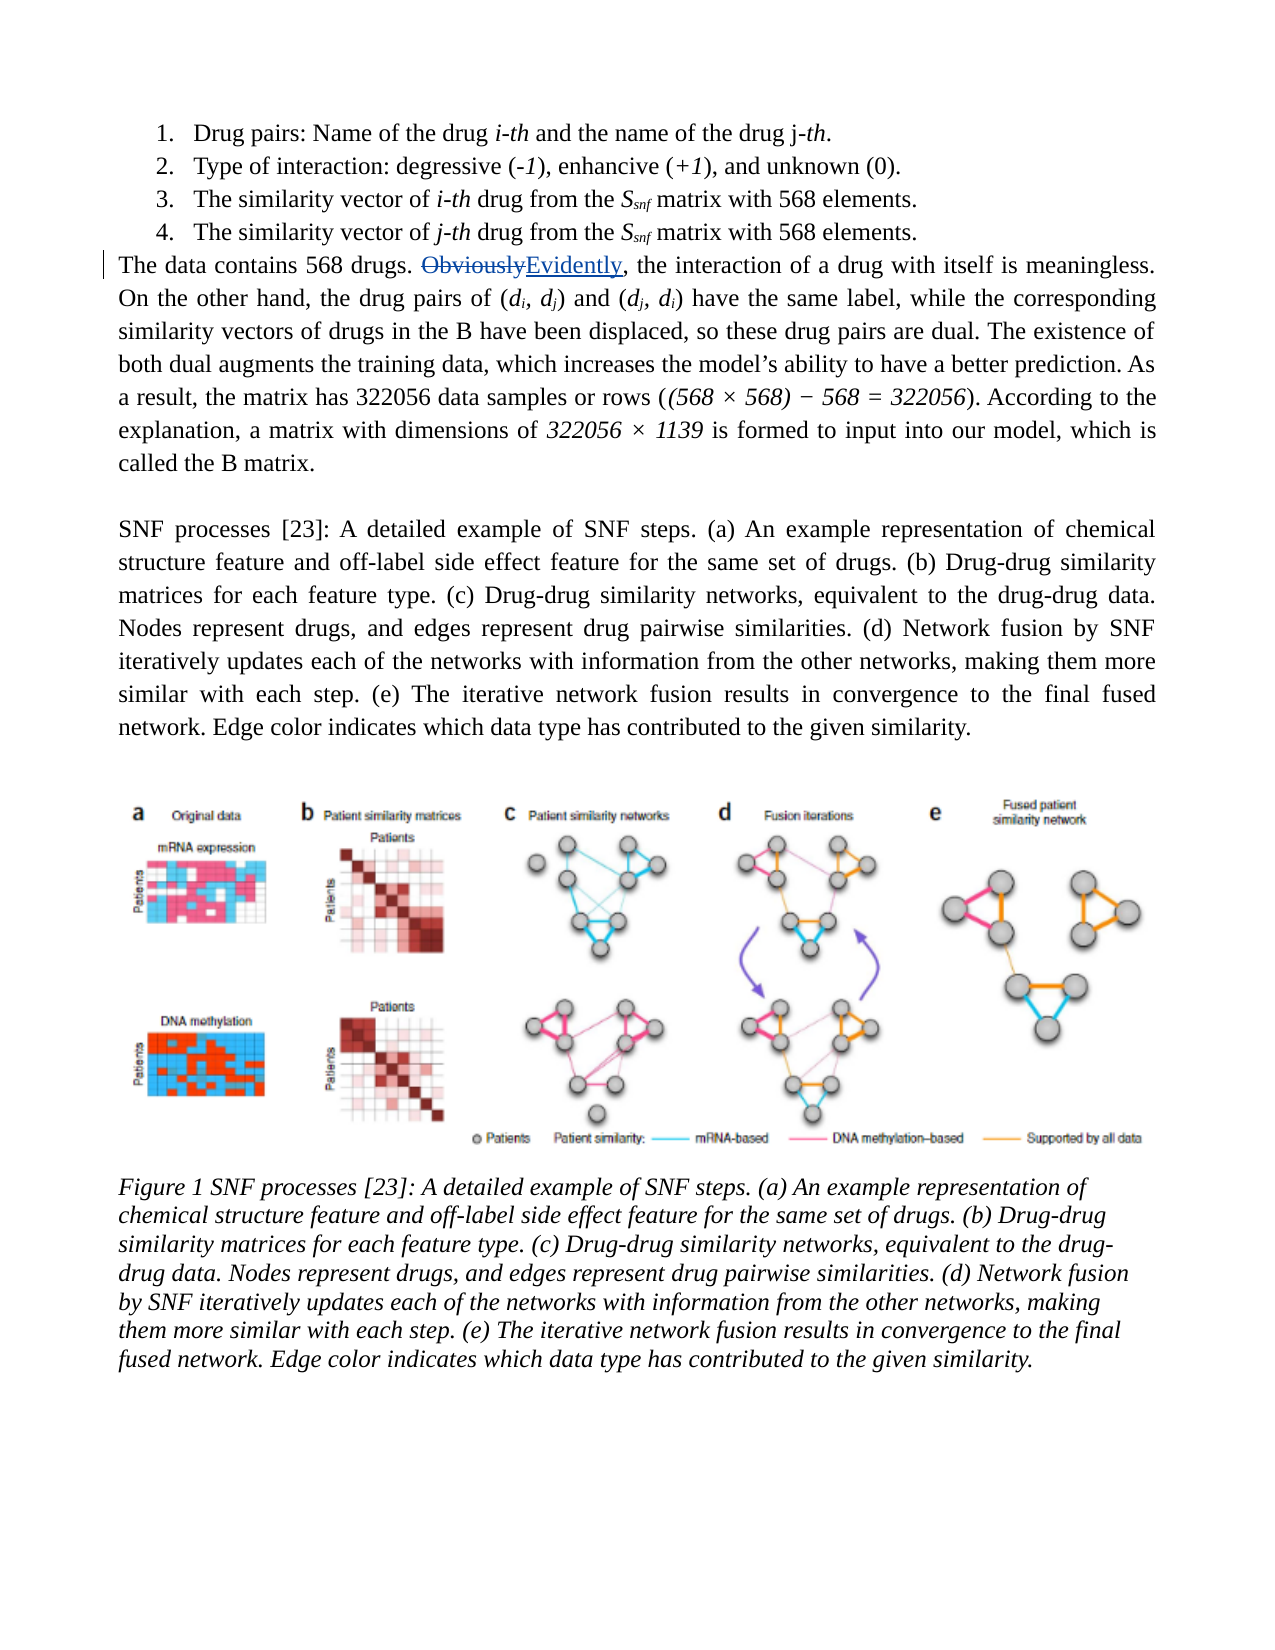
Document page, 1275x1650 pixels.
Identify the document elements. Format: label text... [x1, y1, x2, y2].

text SNF processes [23]: A detailed example of SNF steps. (a) An example representation of chemical structure feature and off-label side effect feature for the same set of drugs. (b) Drug-drug similarity matrices for each feature type. (c) Drug-drug similarity networks, equivalent to the drug-drug data. Nodes represent drugs, and edges represent drug pairwise similarities. (d) Network fusion by SNF iteratively updates each of the networks with information from the other networks, making them more similar with each step. (e) The iterative network fusion results in convergence to the final fused network. Edge color indicates which data type has contributed to the given similarity. [118, 514, 1157, 741]
list The similarity vector of i-th drug from the Ssnf matrix with 568 elements. [156, 184, 1157, 213]
list Drug pairs: Name of the drug i-th and the name of the drug j-th. [156, 118, 1157, 147]
text The data contains 568 drugs. , the interaction of a drug with itself is meaningless. On the other hand, the drug pairs of (di, dj) and (dj, di) have the same label, while the corresponding similarity vectors of drugs in the B have been displaced, so these drug pairs are dual. The existence of both dual augments the training data, which increases the model’s ability to have a better prediction. As a result, the matrix has 322056 data samples or rows ((568 × 568) − 568 = 322056). According to the explanation, a matrix with dimensions of 322056 × 1139 is formed to input into our model, which is called the B matrix. [118, 250, 1157, 477]
text Figure 1 SNF processes [23]: A detailed example of SNF steps. (a) An example representation of chemical structure feature and off-label side effect feature for the same set of drugs. (b) Drug-drug similarity matrices for each feature type. (c) Drug-drug similarity networks, equivalent to the drug-drug data. Nodes represent drugs, and edges represent drug pairwise similarities. (d) Network fusion by SNF iteratively updates each of the networks with information from the other networks, making them more similar with each step. (e) The iterative network fusion results in convergence to the final fused network. Edge color indicates which data type has contributed to the given similarity. [118, 1172, 1157, 1373]
list The similarity vector of j-th drug from the Ssnf matrix with 568 elements. [156, 217, 1157, 246]
list Type of interaction: degressive (-1), enhancive (+1), and unknown (0). [156, 151, 1157, 180]
picture [118, 778, 1151, 1156]
